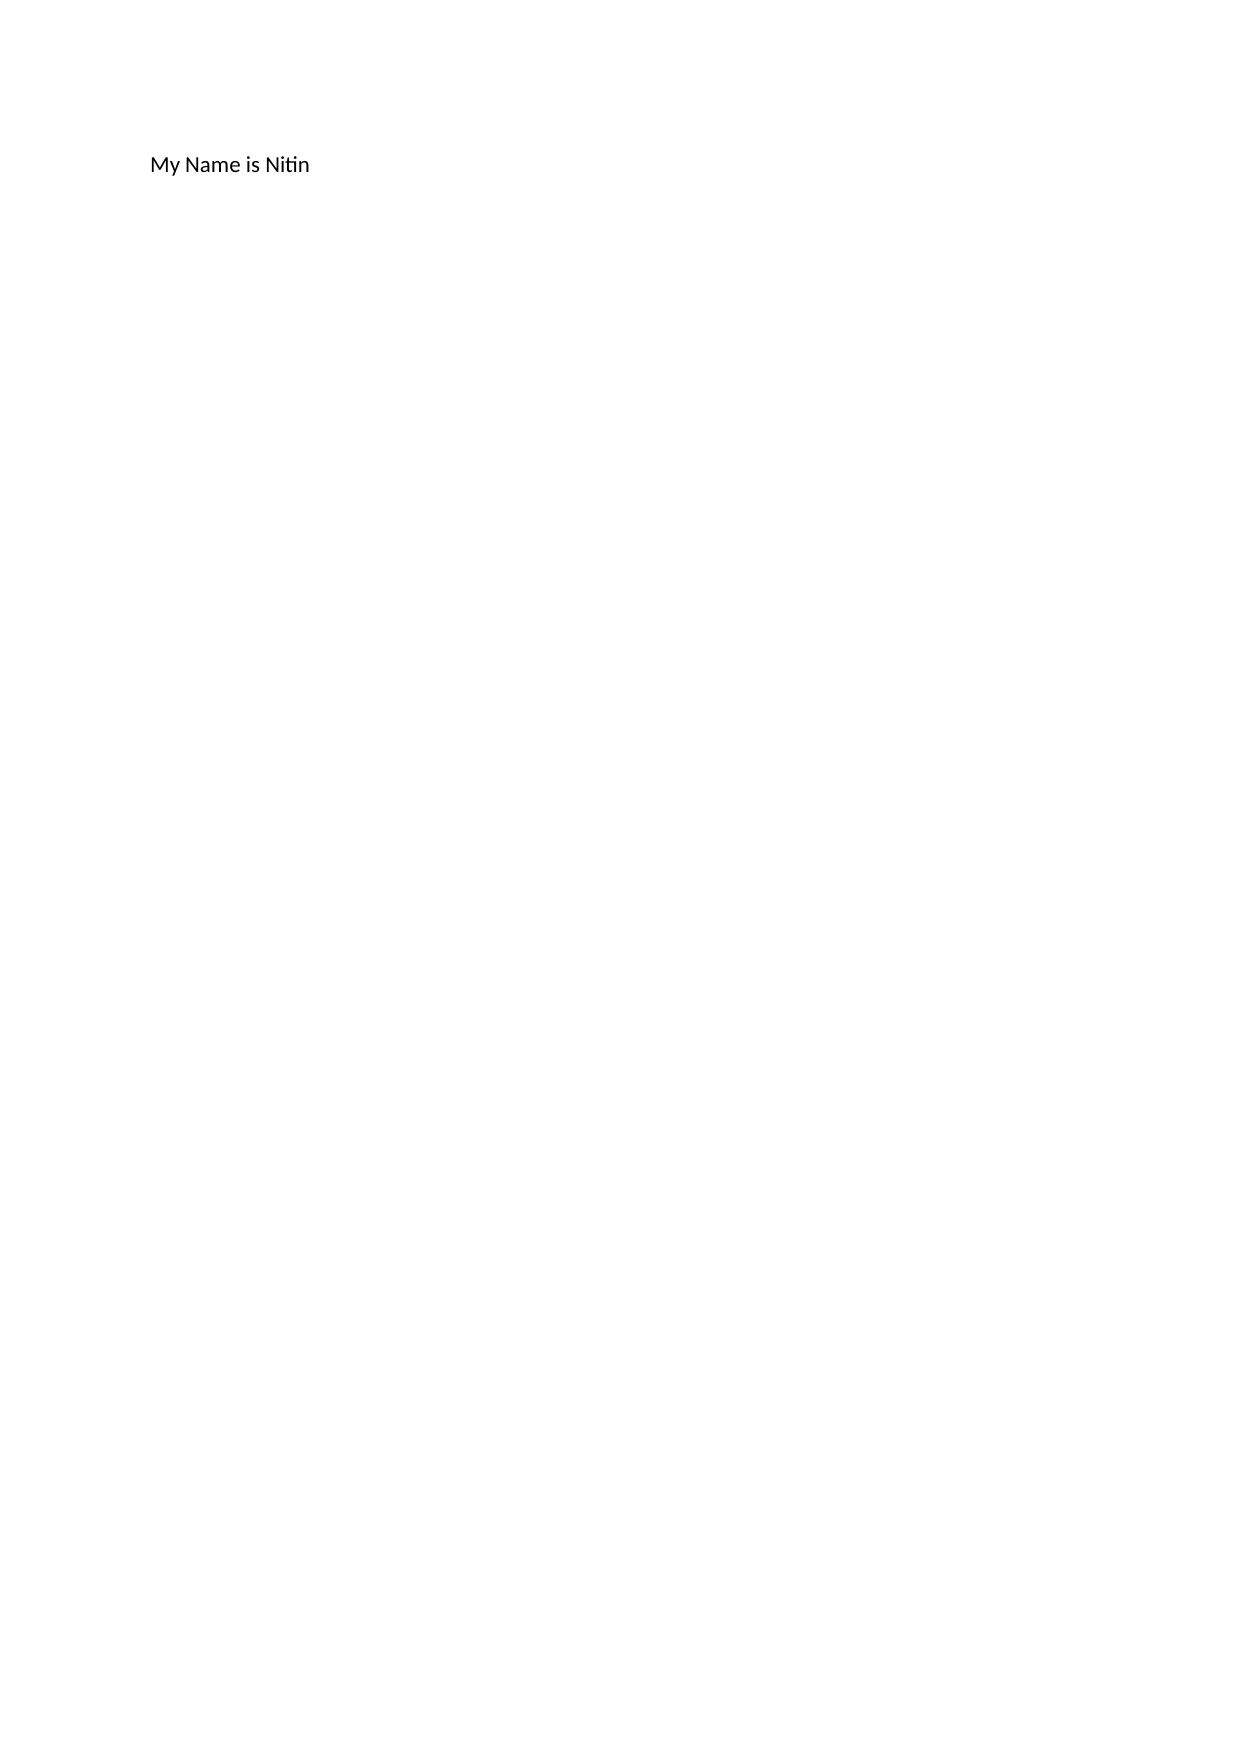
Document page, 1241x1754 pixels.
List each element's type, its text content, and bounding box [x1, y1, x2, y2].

text My Name is Nitin [150, 150, 1090, 178]
